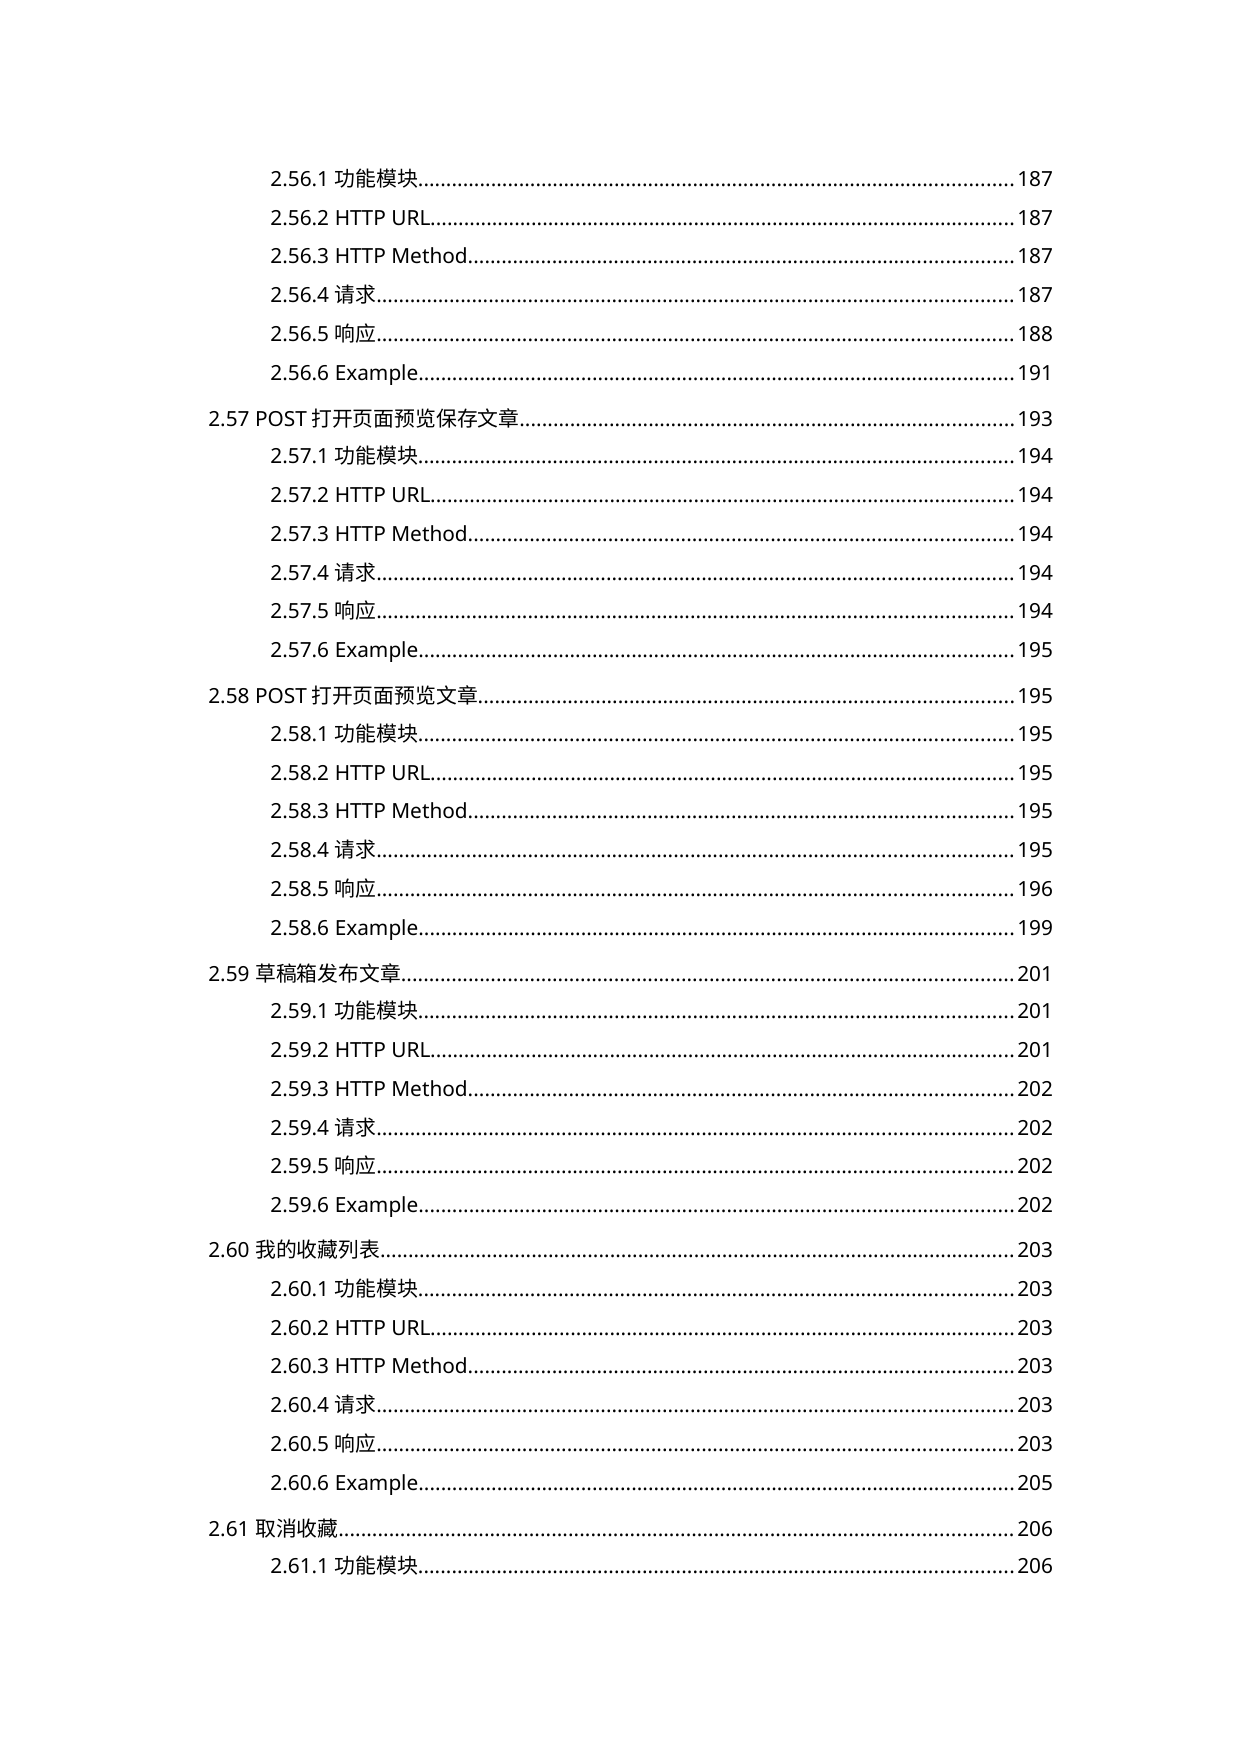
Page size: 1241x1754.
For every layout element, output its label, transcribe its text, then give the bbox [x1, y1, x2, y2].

text 2.56.6 Example 191 [270, 356, 1053, 388]
text 2.60.6 Example 205 [270, 1466, 1053, 1498]
text 2.59.3 HTTP Method 202 [270, 1072, 1053, 1104]
text 2.58.1 功能模块 195 [270, 717, 1053, 749]
text 2.57.3 HTTP Method 194 [270, 517, 1053, 549]
text 2.58 POST打开页面预览文章 195 [208, 678, 1053, 711]
text 2.56.4 请求 187 [270, 278, 1053, 311]
text 2.56.2 HTTP URL 187 [270, 201, 1053, 233]
text 2.56.5 响应 188 [270, 317, 1053, 349]
text 2.59.6 Example 202 [270, 1188, 1053, 1221]
text 2.60 我的收藏列表 203 [208, 1233, 1053, 1266]
text 2.58.5 响应 196 [270, 872, 1053, 904]
text 2.57.4 请求 194 [270, 556, 1053, 588]
text 2.60.5 响应 203 [270, 1427, 1053, 1459]
text 2.58.3 HTTP Method 195 [270, 794, 1053, 827]
text 2.57.2 HTTP URL 194 [270, 478, 1053, 511]
text 2.60.4 请求 203 [270, 1388, 1053, 1421]
text 2.60.2 HTTP URL 203 [270, 1311, 1053, 1343]
text 2.59.2 HTTP URL 201 [270, 1033, 1053, 1066]
text 2.58.4 请求 195 [270, 833, 1053, 866]
text 2.61.1 功能模块 206 [270, 1549, 1053, 1582]
text 2.59.4 请求 202 [270, 1111, 1053, 1143]
text 2.57.1 功能模块 194 [270, 439, 1053, 472]
text 2.59 草稿箱发布文章 201 [208, 956, 1053, 988]
text 2.57.5 响应 194 [270, 594, 1053, 627]
text 2.59.5 响应 202 [270, 1149, 1053, 1182]
text 2.61 取消收藏 206 [208, 1511, 1053, 1543]
text 2.60.3 HTTP Method 203 [270, 1349, 1053, 1382]
text 2.57.6 Example 195 [270, 633, 1053, 666]
text 2.57 POST打开页面预览保存文章 193 [208, 401, 1053, 433]
text 2.58.2 HTTP URL 195 [270, 756, 1053, 788]
text 2.58.6 Example 199 [270, 911, 1053, 943]
text 2.56.3 HTTP Method 187 [270, 239, 1053, 272]
text 2.59.1 功能模块 201 [270, 994, 1053, 1027]
text 2.56.1 功能模块 187 [270, 162, 1053, 194]
text 2.60.1 功能模块 203 [270, 1272, 1053, 1304]
